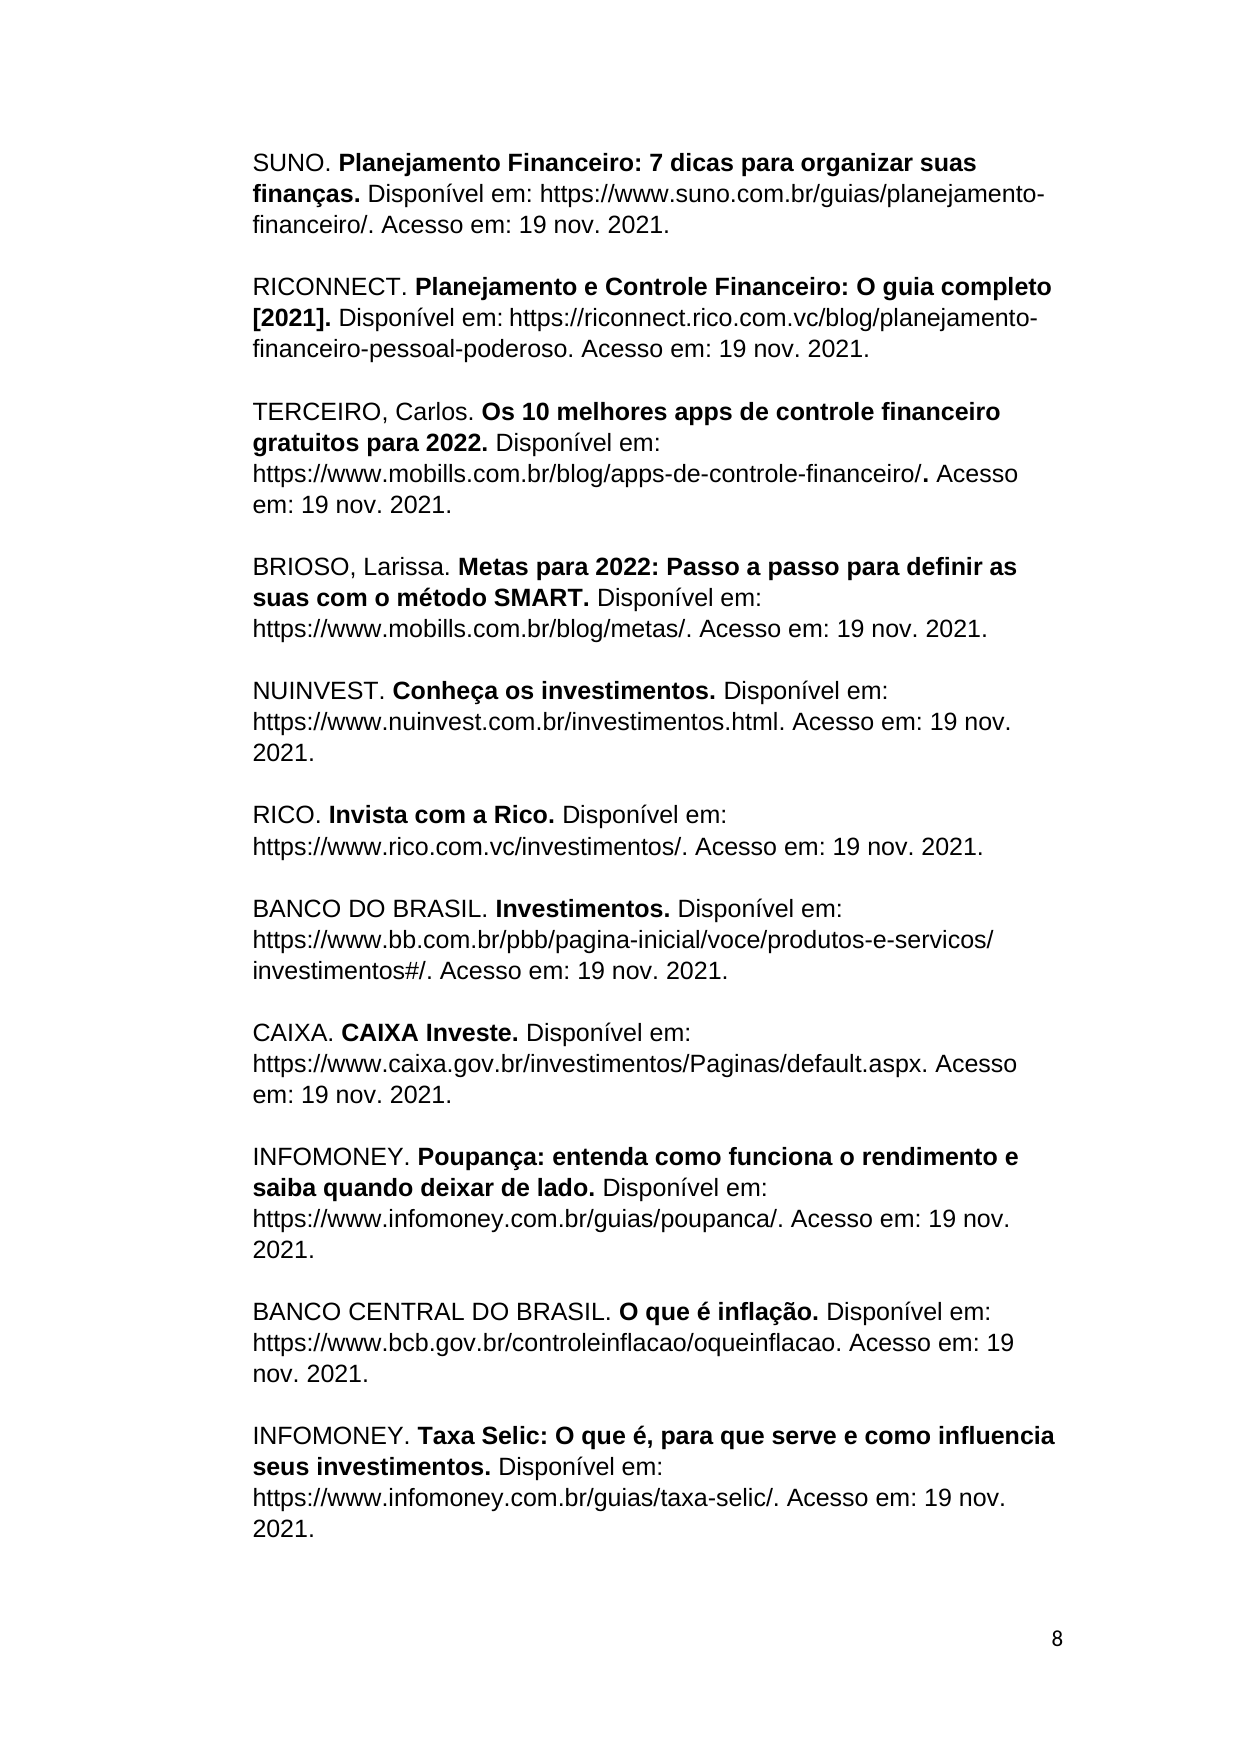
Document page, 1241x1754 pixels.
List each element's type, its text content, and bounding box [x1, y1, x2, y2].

list RICO. Invista com a Rico. Disponível em: https://www.rico.com.vc/investimentos/. Acesso em: 19 nov. 2021. [252, 800, 1063, 860]
list NUINVEST. Conheça os investimentos. Disponível em: https://www.nuinvest.com.br/investimentos.html. Acesso em: 19 nov. 2021. [252, 676, 1063, 767]
list SUNO. Planejamento Financeiro: 7 dicas para organizar suas finanças. Disponível em: https://www.suno.com.br/guias/planejamento-financeiro/. Acesso em: 19 nov. 2021. [252, 148, 1063, 238]
list INFOMONEY. Poupança: entenda como funciona o rendimento e saiba quando deixar de lado. Disponível em: https://www.infomoney.com.br/guias/poupanca/. Acesso em: 19 nov. 2021. [252, 1142, 1063, 1264]
list TERCEIRO, Carlos. Os 10 melhores apps de controle financeiro gratuitos para 2022. Disponível em: https://www.mobills.com.br/blog/apps-de-controle-financeiro/. Acesso em: 19 nov. 2021. [252, 396, 1063, 519]
list BANCO CENTRAL DO BRASIL. O que é inflação. Disponível em: https://www.bcb.gov.br/controleinflacao/oqueinflacao. Acesso em: 19 nov. 2021. [252, 1297, 1063, 1388]
list BRIOSO, Larissa. Metas para 2022: Passo a passo para definir as suas com o método SMART. Disponível em: https://www.mobills.com.br/blog/metas/. Acesso em: 19 nov. 2021. [252, 552, 1063, 643]
list RICONNECT. Planejamento e Controle Financeiro: O guia completo [2021]. Disponível em: https://riconnect.rico.com.vc/blog/planejamento-financeiro-pessoal-poderoso. Acesso em: 19 nov. 2021. [252, 272, 1063, 363]
list INFOMONEY. Taxa Selic: O que é, para que serve e como influencia seus investimentos. Disponível em: https://www.infomoney.com.br/guias/taxa-selic/. Acesso em: 19 nov. 2021. [252, 1421, 1063, 1543]
list CAIXA. CAIXA Investe. Disponível em: https://www.caixa.gov.br/investimentos/Paginas/default.aspx. Acesso em: 19 nov. 2021. [252, 1018, 1063, 1108]
list BANCO DO BRASIL. Investimentos. Disponível em: https://www.bb.com.br/pbb/pagina-inicial/voce/produtos-e-servicos/investimentos#/. Acesso em: 19 nov. 2021. [252, 893, 1063, 984]
